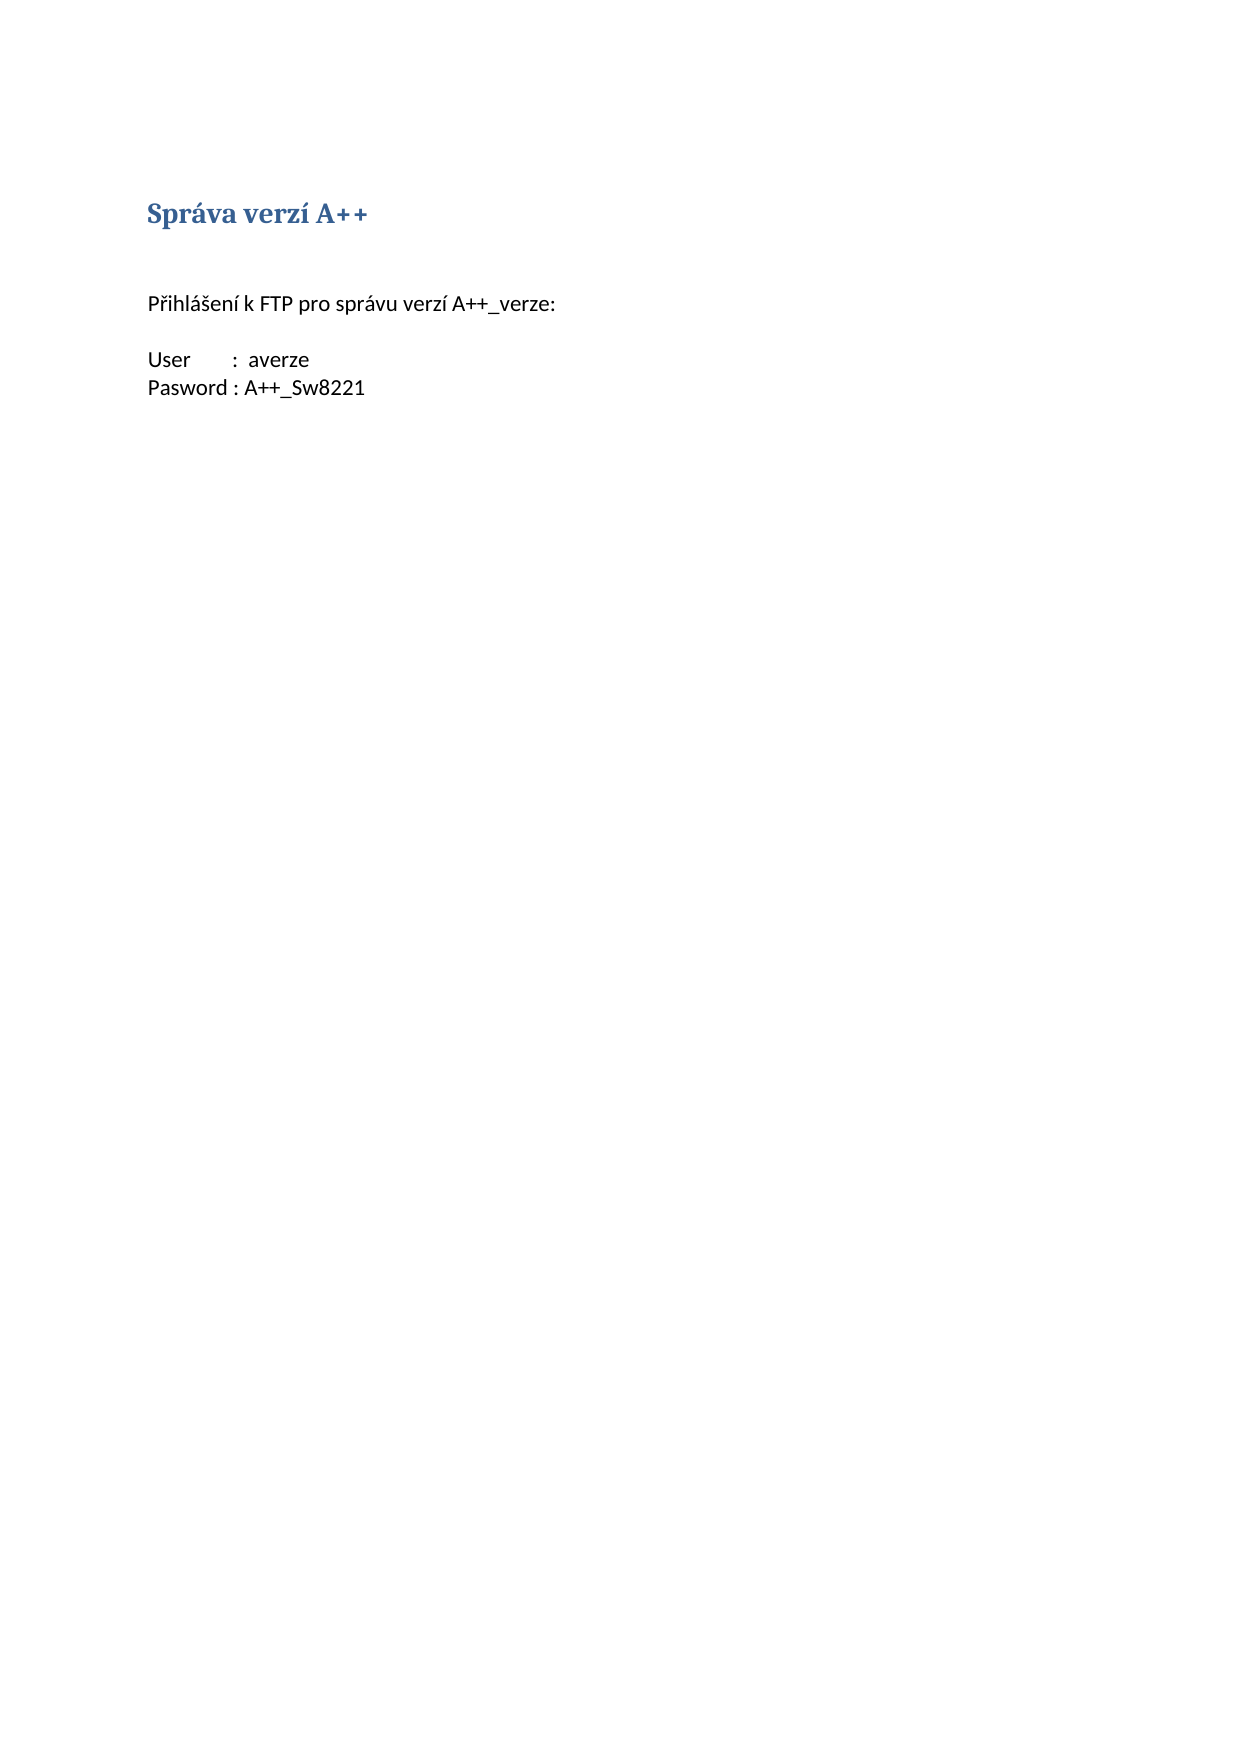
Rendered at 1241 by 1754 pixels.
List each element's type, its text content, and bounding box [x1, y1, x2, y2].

text User : averze [148, 345, 1093, 373]
text Přihlášení k FTP pro správu verzí A++_verze: [148, 289, 1093, 317]
text Pasword : A++_Sw8221 [148, 373, 1093, 401]
subtitle Správa verzí A++ [148, 198, 1093, 231]
